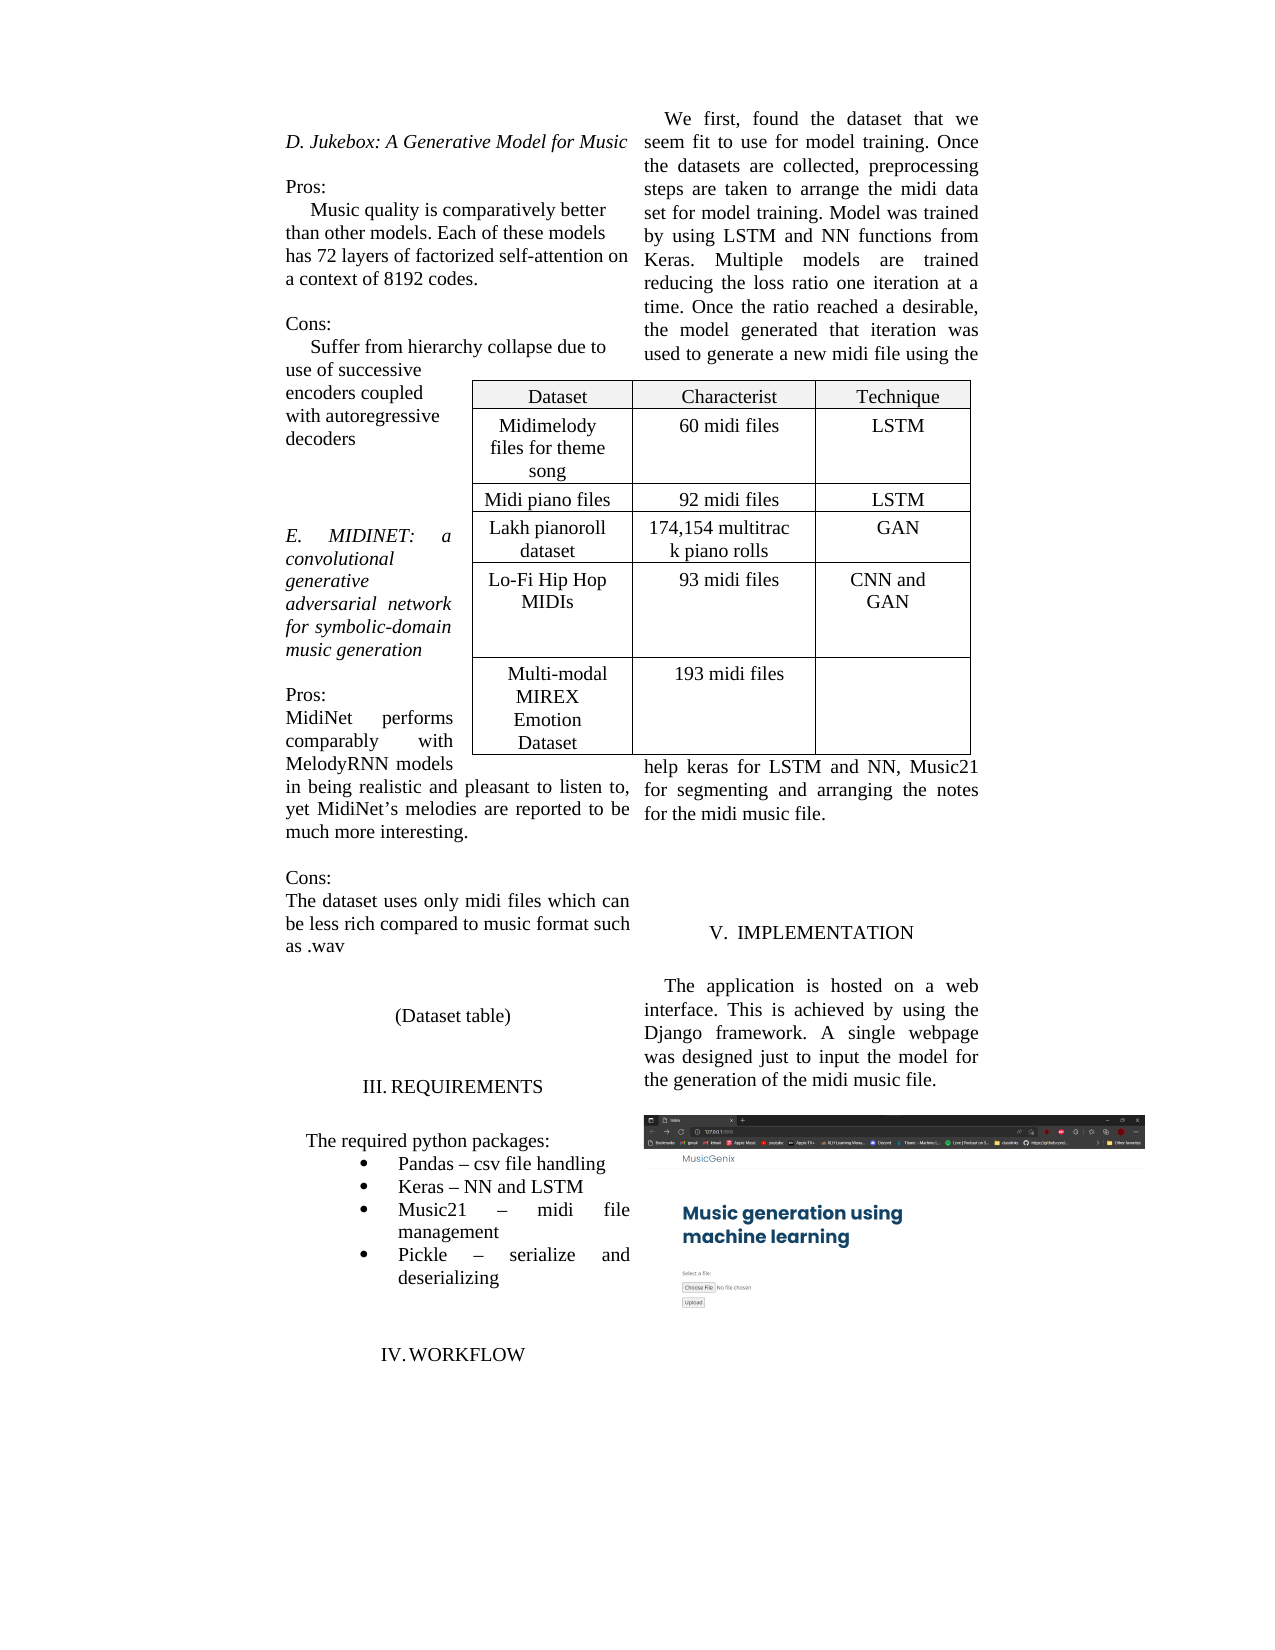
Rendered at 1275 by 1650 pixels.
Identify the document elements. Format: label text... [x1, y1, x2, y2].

table_cell LSTM [816, 484, 970, 511]
subtitle REQUIREMENTS [285, 1075, 621, 1098]
table_cell 92 midi files [633, 484, 815, 511]
table_cell GAN [816, 512, 970, 562]
text The dataset uses only midi files which can be less rich compared to music format such as .wav [285, 889, 630, 957]
table_header Technique [816, 381, 970, 408]
table_cell 193 midi files [633, 658, 815, 754]
text Pros: [285, 176, 630, 198]
subtitle WORKFLOW [285, 1343, 620, 1366]
list Pickle – serialize and deserializing [360, 1243, 630, 1289]
picture [643, 1115, 1145, 1385]
table_cell 174,154 multitrack piano rolls [633, 512, 815, 562]
table_cell Lo-Fi Hip Hop MIDIs [473, 563, 632, 657]
text D. Jukebox: A Generative Model for Music [285, 130, 630, 153]
table_cell LSTM [816, 409, 970, 482]
text The application is hosted on a web interface. This is achieved by using the Django framework. A single webpage was designed just to input the model for the generation of the midi music file. [644, 974, 979, 1091]
table_cell 60 midi files [633, 409, 815, 482]
subtitle IMPLEMENTATION [644, 921, 979, 944]
table_header Characterist [633, 381, 815, 408]
text Pros: [285, 683, 472, 706]
list Music21 – midi file management [360, 1197, 630, 1243]
table_cell CNN and GAN [816, 563, 970, 657]
list Pandas – csv file handling [360, 1152, 630, 1175]
text Music quality is comparatively better than other models. Each of these models has 72 layers of factorized self-attention on a context of 8192 codes. [285, 198, 630, 289]
table_header Dataset [473, 381, 632, 408]
table_cell Multi-modal MIREX Emotion Dataset [473, 658, 632, 754]
text E. MIDINET: a convolutional generative adversarial network for symbolic-domain music generation [285, 524, 472, 661]
text Cons: [285, 866, 630, 889]
text The required python packages: [285, 1129, 621, 1151]
text We first, found the dataset that we seem fit to use for model training. Once the datasets are collected, preprocessing steps are taken to arrange the midi data set for model training. Model was trained by using LSTM and NN functions from Keras. Multiple models are trained reducing the loss ratio one iteration at a time. Once the ratio reached a desirable, the model generated that iteration was used to generate a new midi file using the help keras for LSTM and NN, Music21 for segmenting and arranging the notes for the midi music file. [644, 107, 979, 825]
text MidiNet performs comparably with MelodyRNN models in being realistic and pleasant to listen to, yet MidiNet’s melodies are reported to be much more interesting. [285, 706, 630, 843]
table_cell 93 midi files [633, 563, 815, 657]
table_cell Midi piano files [473, 484, 632, 511]
table_cell [816, 658, 970, 754]
text Suffer from hierarchy collapse due to use of successive encoders coupled with autoregressive decoders [285, 335, 630, 449]
table_cell Midimelody files for theme song [473, 409, 632, 482]
table_cell Lakh pianoroll dataset [473, 512, 632, 562]
text (Dataset table) [285, 1004, 621, 1027]
list Keras – NN and LSTM [360, 1175, 630, 1197]
text Cons: [285, 312, 630, 335]
